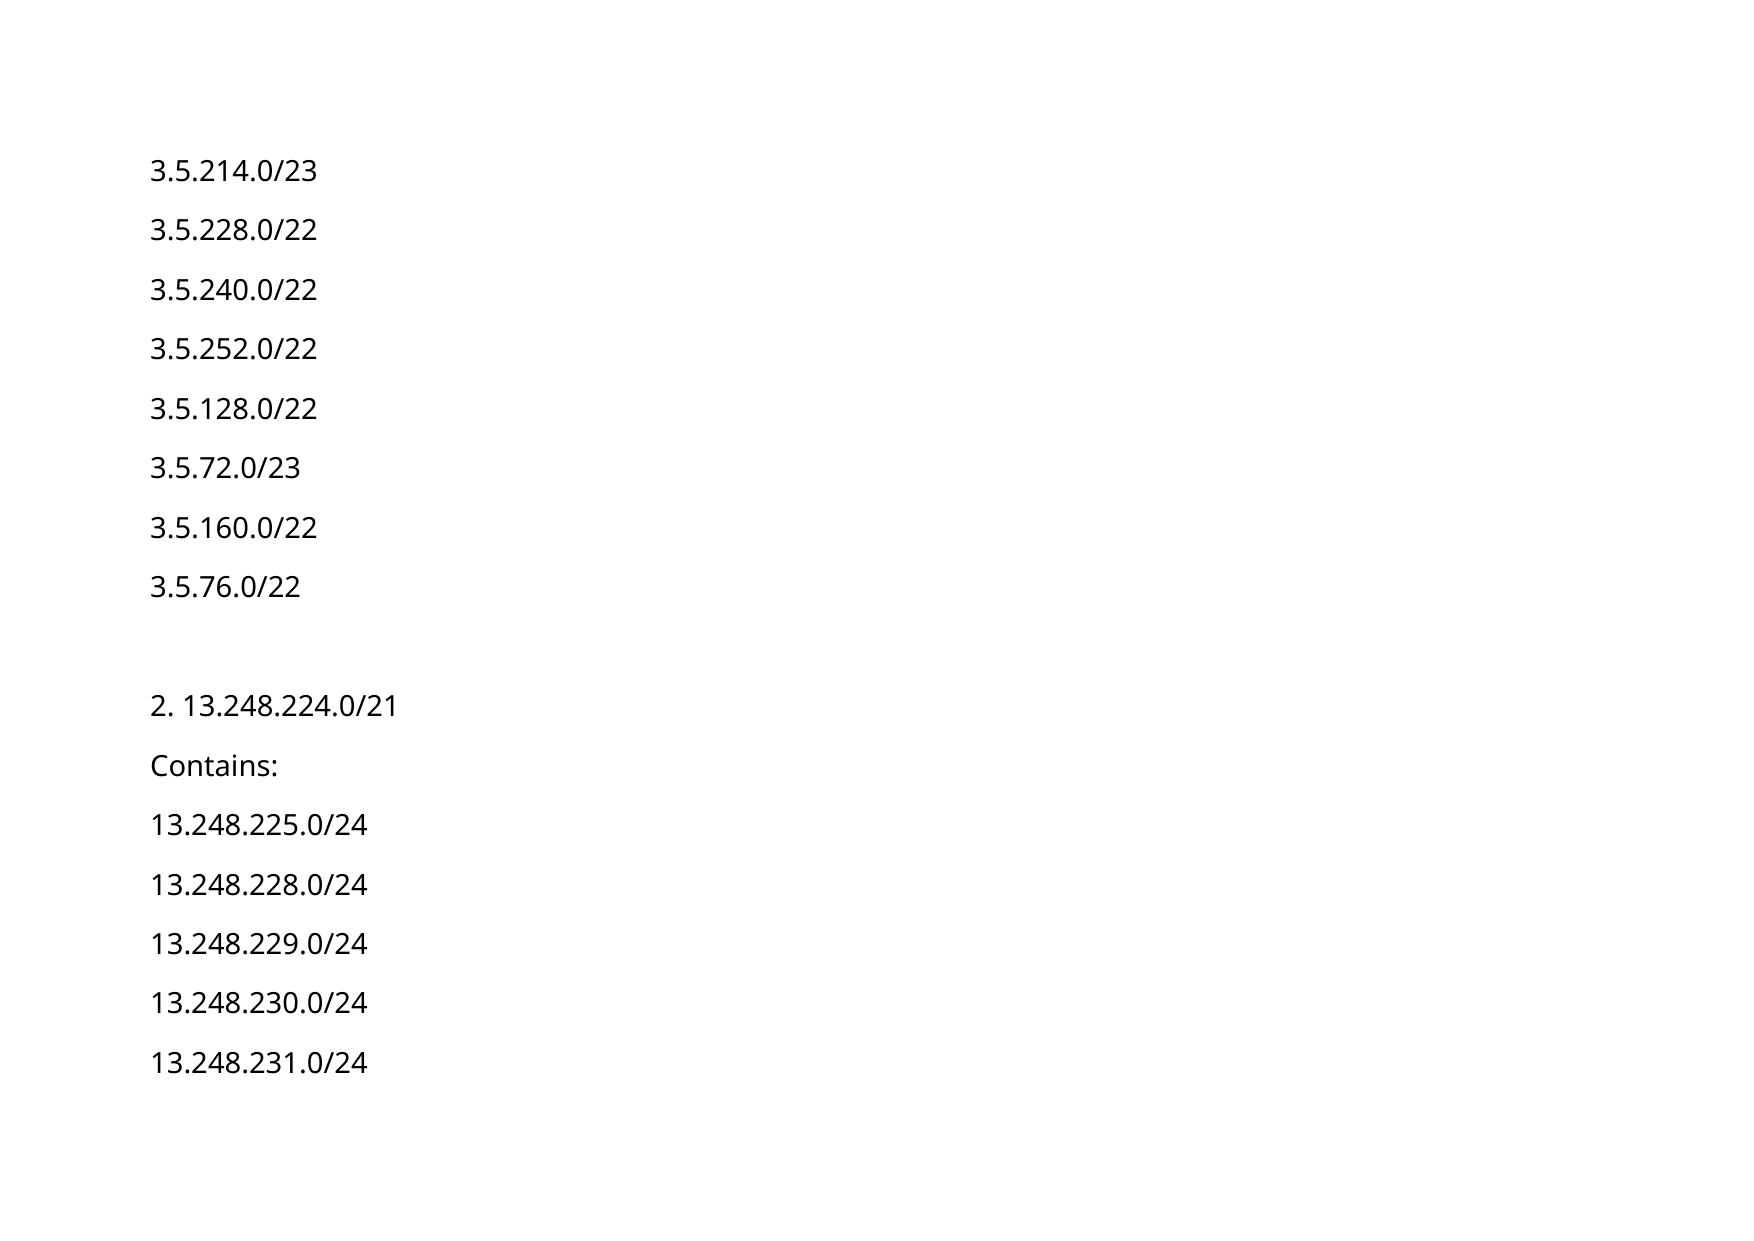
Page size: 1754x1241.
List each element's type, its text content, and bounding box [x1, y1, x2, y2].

text 3.5.128.0/22 [150, 388, 1604, 428]
text Contains: [150, 745, 1604, 784]
text 13.248.225.0/24 [150, 804, 1604, 844]
text 13.248.229.0/24 [150, 923, 1604, 963]
text 13.248.228.0/24 [150, 864, 1604, 903]
text 3.5.240.0/22 [150, 269, 1604, 309]
text 3.5.76.0/22 [150, 566, 1604, 606]
text 2. 13.248.224.0/21 [150, 685, 1604, 725]
text 3.5.160.0/22 [150, 507, 1604, 547]
text 3.5.72.0/23 [150, 447, 1604, 487]
text 3.5.228.0/22 [150, 209, 1604, 249]
text 13.248.231.0/24 [150, 1042, 1604, 1082]
text 3.5.252.0/22 [150, 328, 1604, 368]
text 13.248.230.0/24 [150, 983, 1604, 1022]
text 3.5.214.0/23 [150, 150, 1604, 190]
